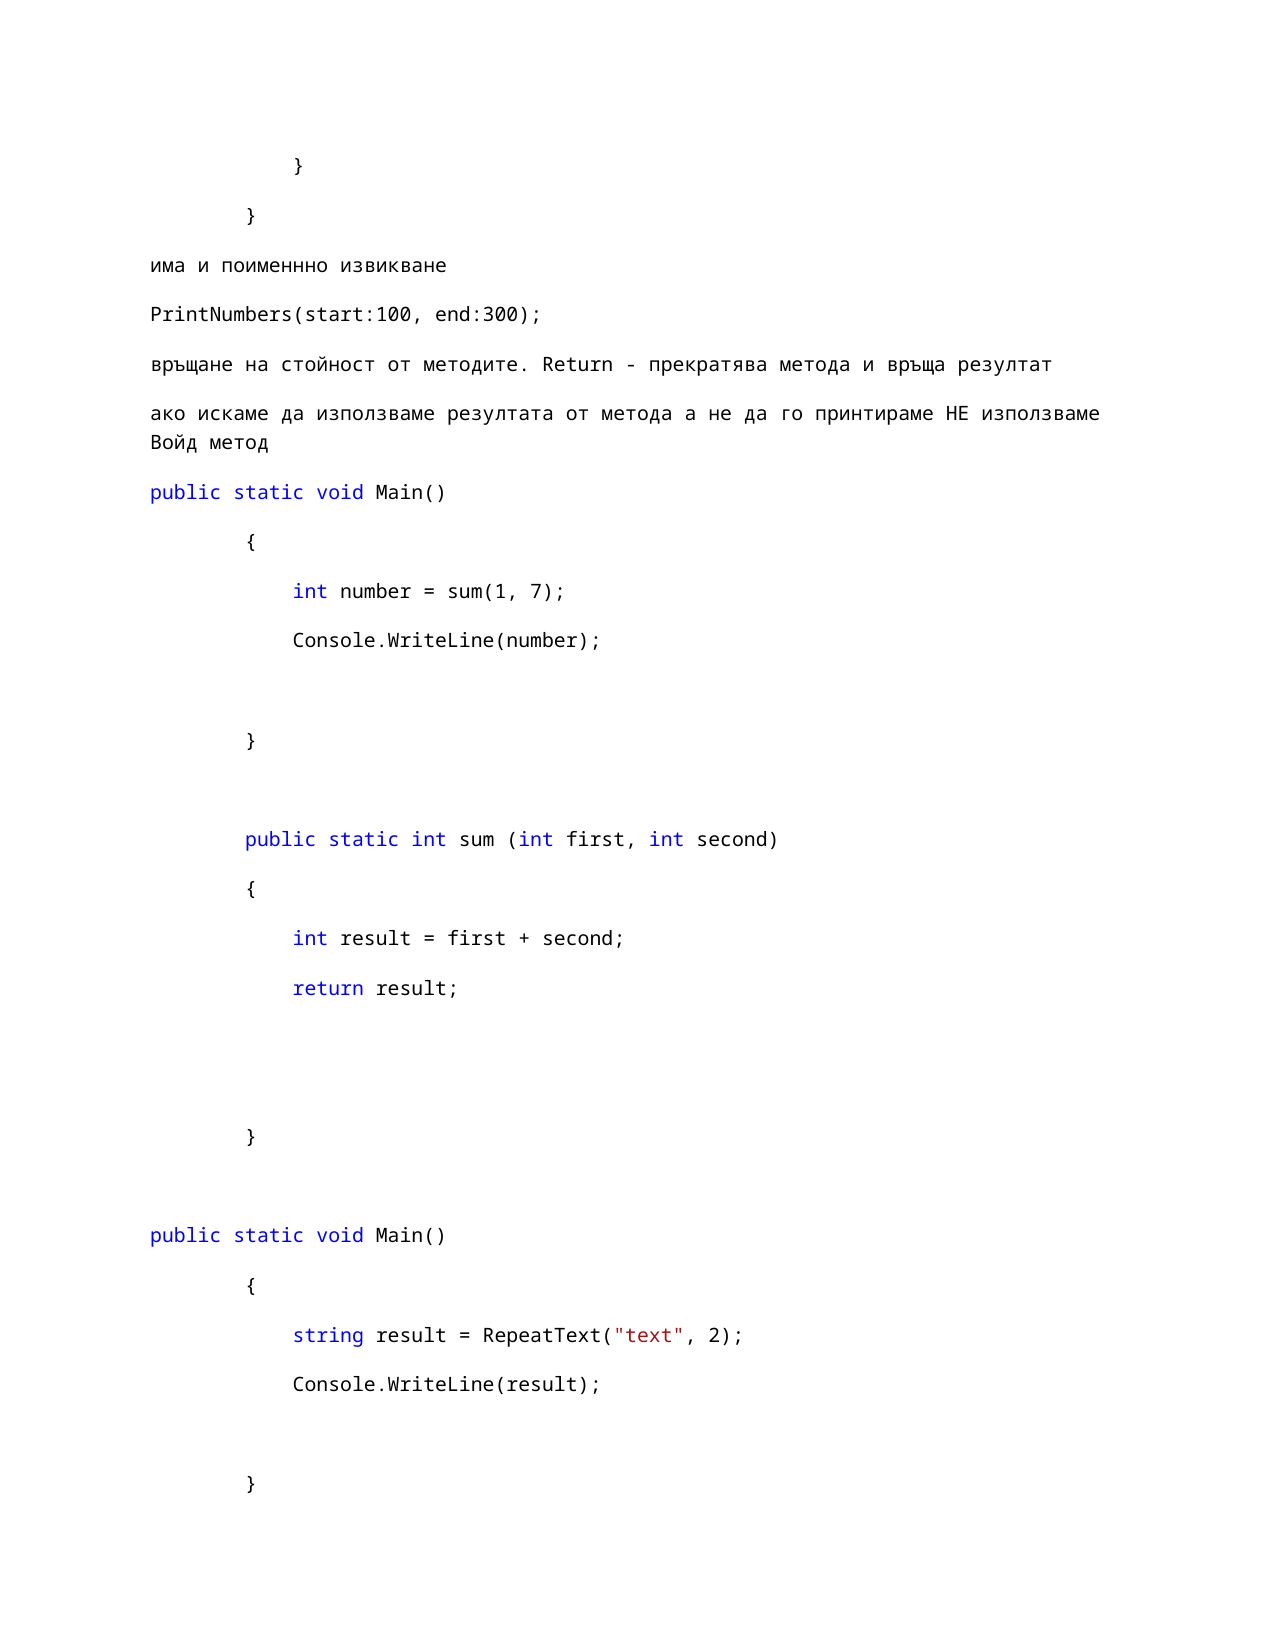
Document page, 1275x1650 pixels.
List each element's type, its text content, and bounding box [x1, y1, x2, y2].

text Console.WriteLine(result); [150, 1369, 1125, 1397]
text { [150, 873, 1125, 902]
text ако искаме да използваме резултата от метода а не да го принтираме НЕ използваме Войд метод [150, 398, 1125, 455]
text } [150, 150, 1125, 179]
text int result = first + second; [150, 922, 1125, 951]
text връщане на стойност от методите. Return - прекратява метода и връща резултат [150, 348, 1125, 377]
text int number = sum(1, 7); [150, 575, 1125, 604]
text } [150, 724, 1125, 753]
text } [150, 1468, 1125, 1497]
text return result; [150, 972, 1125, 1001]
text { [150, 1269, 1125, 1298]
text public static void Main() [150, 476, 1125, 505]
text { [150, 526, 1125, 554]
text Console.WriteLine(number); [150, 625, 1125, 654]
text string result = RepeatText("text", 2); [150, 1319, 1125, 1348]
text } [150, 199, 1125, 228]
text public static int sum (int first, int second) [150, 823, 1125, 852]
text има и поименнно извикване [150, 249, 1125, 278]
text public static void Main() [150, 1220, 1125, 1249]
text } [150, 1121, 1125, 1149]
text PrintNumbers(start:100, end:300); [150, 299, 1125, 327]
